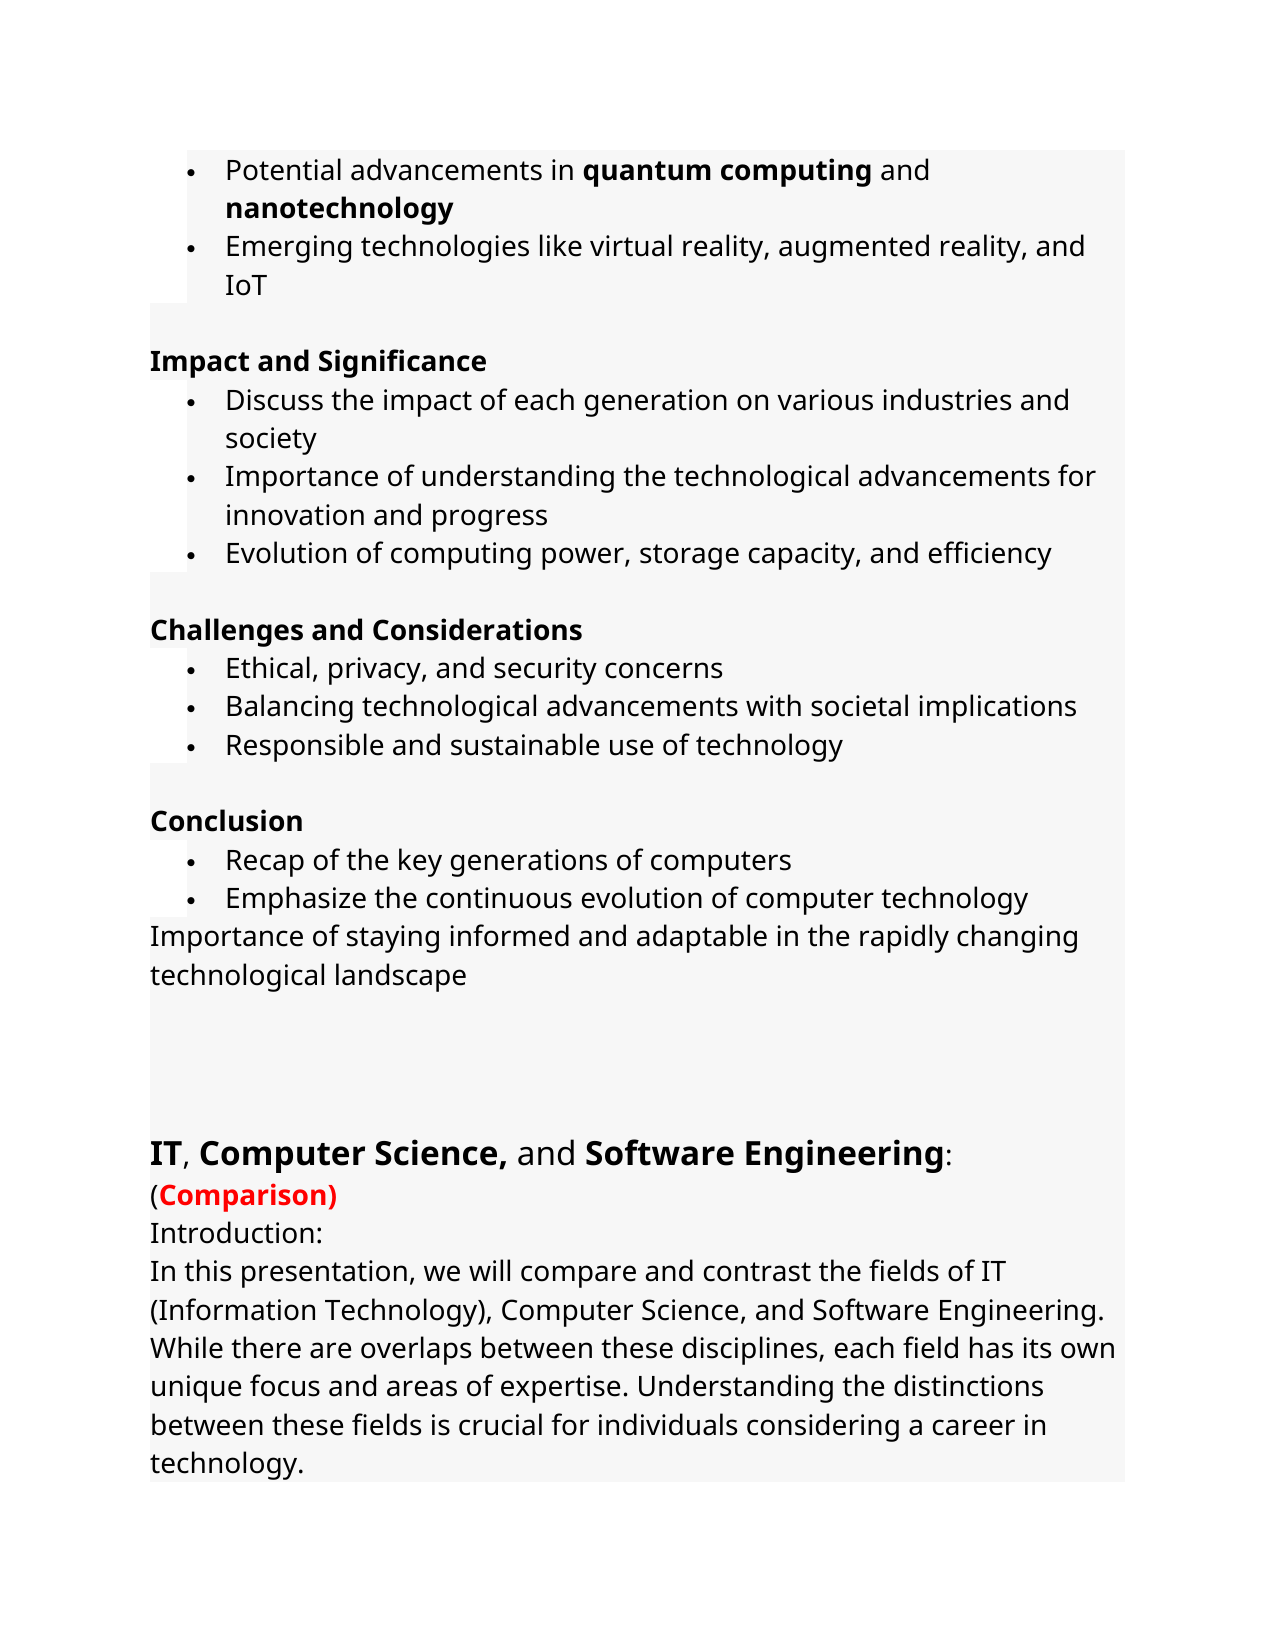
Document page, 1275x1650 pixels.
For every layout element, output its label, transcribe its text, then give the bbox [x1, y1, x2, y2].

text IT, Computer Science, and Software Engineering: (Comparison) [150, 1129, 1125, 1213]
list Importance of understanding the technological advancements for innovation and progress [187, 457, 1125, 533]
list Emerging technologies like virtual reality, augmented reality, and IoT [187, 227, 1125, 303]
text Impact and Significance [150, 303, 1125, 380]
list Emphasize the continuous evolution of computer technology [187, 878, 1125, 917]
list Recap of the key generations of computers [187, 840, 1125, 878]
text Challenges and Considerations [150, 572, 1125, 648]
list Potential advancements in quantum computing and nanotechnology [187, 150, 1125, 227]
text Introduction: In this presentation, we will compare and contrast the fields of IT (Information Technology), Computer Science, and Software Engineering. While there are overlaps between these disciplines, each field has its own unique focus and areas of expertise. Understanding the distinctions between these fields is crucial for individuals considering a career in technology. [150, 1213, 1125, 1482]
list Responsible and sustainable use of technology [187, 725, 1125, 763]
text Importance of staying informed and adaptable in the rapidly changing technological landscape [150, 917, 1125, 993]
list Balancing technological advancements with societal implications [187, 687, 1125, 725]
list Ethical, privacy, and security concerns [187, 648, 1125, 687]
list Discuss the impact of each generation on various industries and society [187, 380, 1125, 457]
text Conclusion [150, 763, 1125, 840]
list Evolution of computing power, storage capacity, and efficiency [187, 533, 1125, 572]
